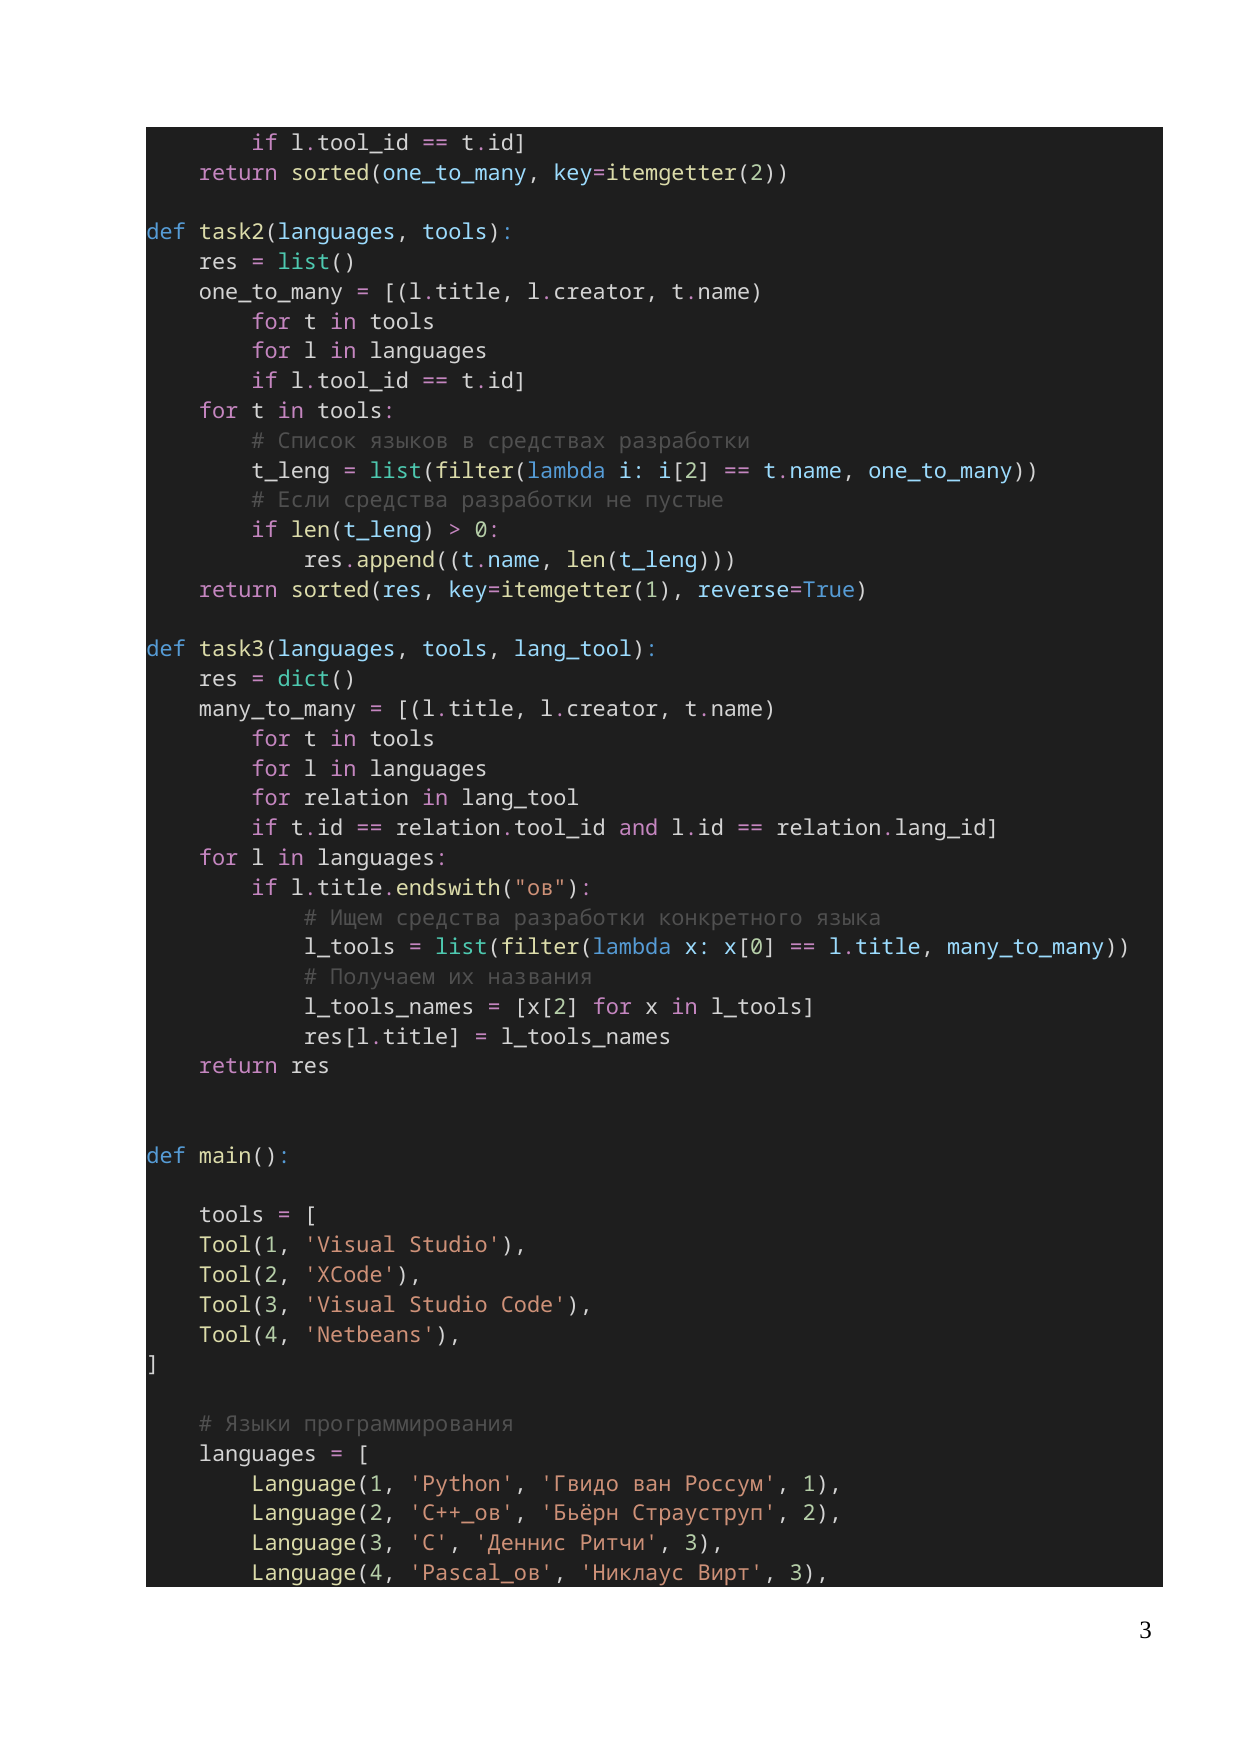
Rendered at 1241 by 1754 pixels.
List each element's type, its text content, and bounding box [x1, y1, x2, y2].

text Tool(2, 'XCode'), [146, 1259, 1163, 1289]
text return sorted(res, key=itemgetter(1), reverse=True) [146, 574, 1163, 603]
text tools = [ [146, 1199, 1163, 1229]
text if len(t_leng) > 0: [146, 514, 1163, 544]
text res[l.title] = l_tools_names [146, 1021, 1163, 1050]
text Tool(1, 'Visual Studio'), [146, 1229, 1163, 1259]
text Language(3, 'C', 'Деннис Ритчи', 3), [146, 1527, 1163, 1557]
text l_tools_names = [x[2] for x in l_tools] [146, 991, 1163, 1021]
text def main(): [146, 1140, 1163, 1169]
text Tool(4, 'Netbeans'), [146, 1318, 1163, 1348]
text many_to_many = [(l.title, l.creator, t.name) [146, 693, 1163, 723]
text def task3(languages, tools, lang_tool): [146, 633, 1163, 663]
text for l in languages [146, 752, 1163, 782]
text Language(1, 'Python', 'Гвидо ван Россум', 1), [146, 1467, 1163, 1497]
text return res [146, 1050, 1163, 1080]
text for l in languages: [146, 842, 1163, 872]
text # Ищем средства разработки конкретного языка [146, 901, 1163, 931]
text # Если средства разработки не пустые [146, 484, 1163, 514]
text for t in tools [146, 723, 1163, 752]
text # Список языков в средствах разработки [146, 425, 1163, 454]
text l_tools = list(filter(lambda x: x[0] == l.title, many_to_many)) [146, 931, 1163, 961]
text for l in languages [146, 335, 1163, 365]
text if l.tool_id == t.id] [146, 365, 1163, 395]
text if l.title.endswith("ов"): [146, 872, 1163, 901]
text Tool(3, 'Visual Studio Code'), [146, 1289, 1163, 1318]
text res.append((t.name, len(t_leng))) [146, 544, 1163, 574]
text ] [146, 1348, 1163, 1378]
text Language(2, 'C++_ов', 'Бьёрн Страуструп', 2), [146, 1497, 1163, 1527]
text t_leng = list(filter(lambda i: i[2] == t.name, one_to_many)) [146, 454, 1163, 484]
text def task2(languages, tools): [146, 216, 1163, 246]
text res = list() [146, 246, 1163, 276]
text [146, 276, 1163, 306]
text Language(4, 'Pascal_ов', 'Никлаус Вирт', 3), [146, 1557, 1163, 1587]
text res = dict() [146, 663, 1163, 693]
text # Получаем их названия [146, 961, 1163, 991]
text if l.tool_id == t.id] [146, 127, 1163, 157]
text for relation in lang_tool [146, 782, 1163, 812]
text for t in tools [146, 306, 1163, 335]
text if t.id == relation.tool_id and l.id == relation.lang_id] [146, 812, 1163, 842]
text for t in tools: [146, 395, 1163, 425]
text # Языки программирования [146, 1408, 1163, 1438]
text return sorted(one_to_many, key=itemgetter(2)) [146, 157, 1163, 186]
text languages = [ [146, 1438, 1163, 1467]
